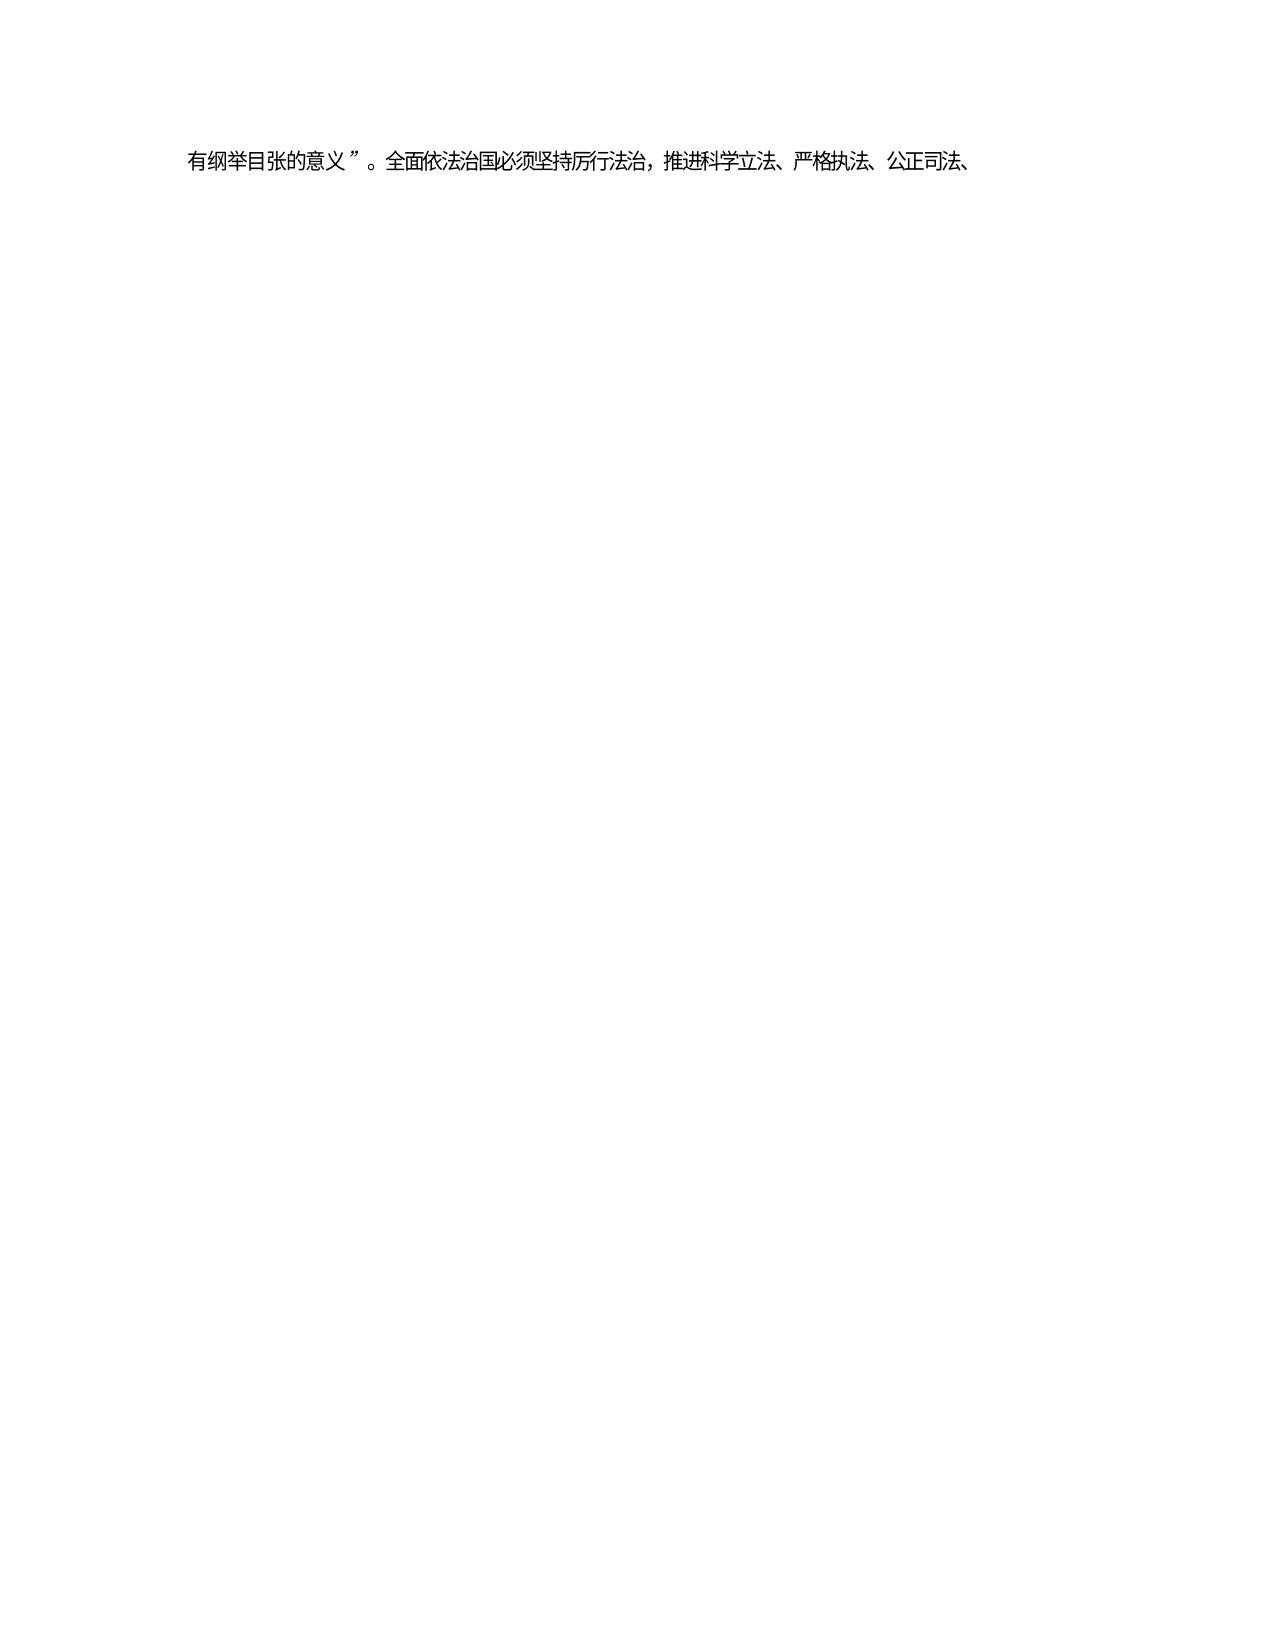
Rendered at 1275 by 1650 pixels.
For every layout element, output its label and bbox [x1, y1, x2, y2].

text [187, 144, 1101, 175]
